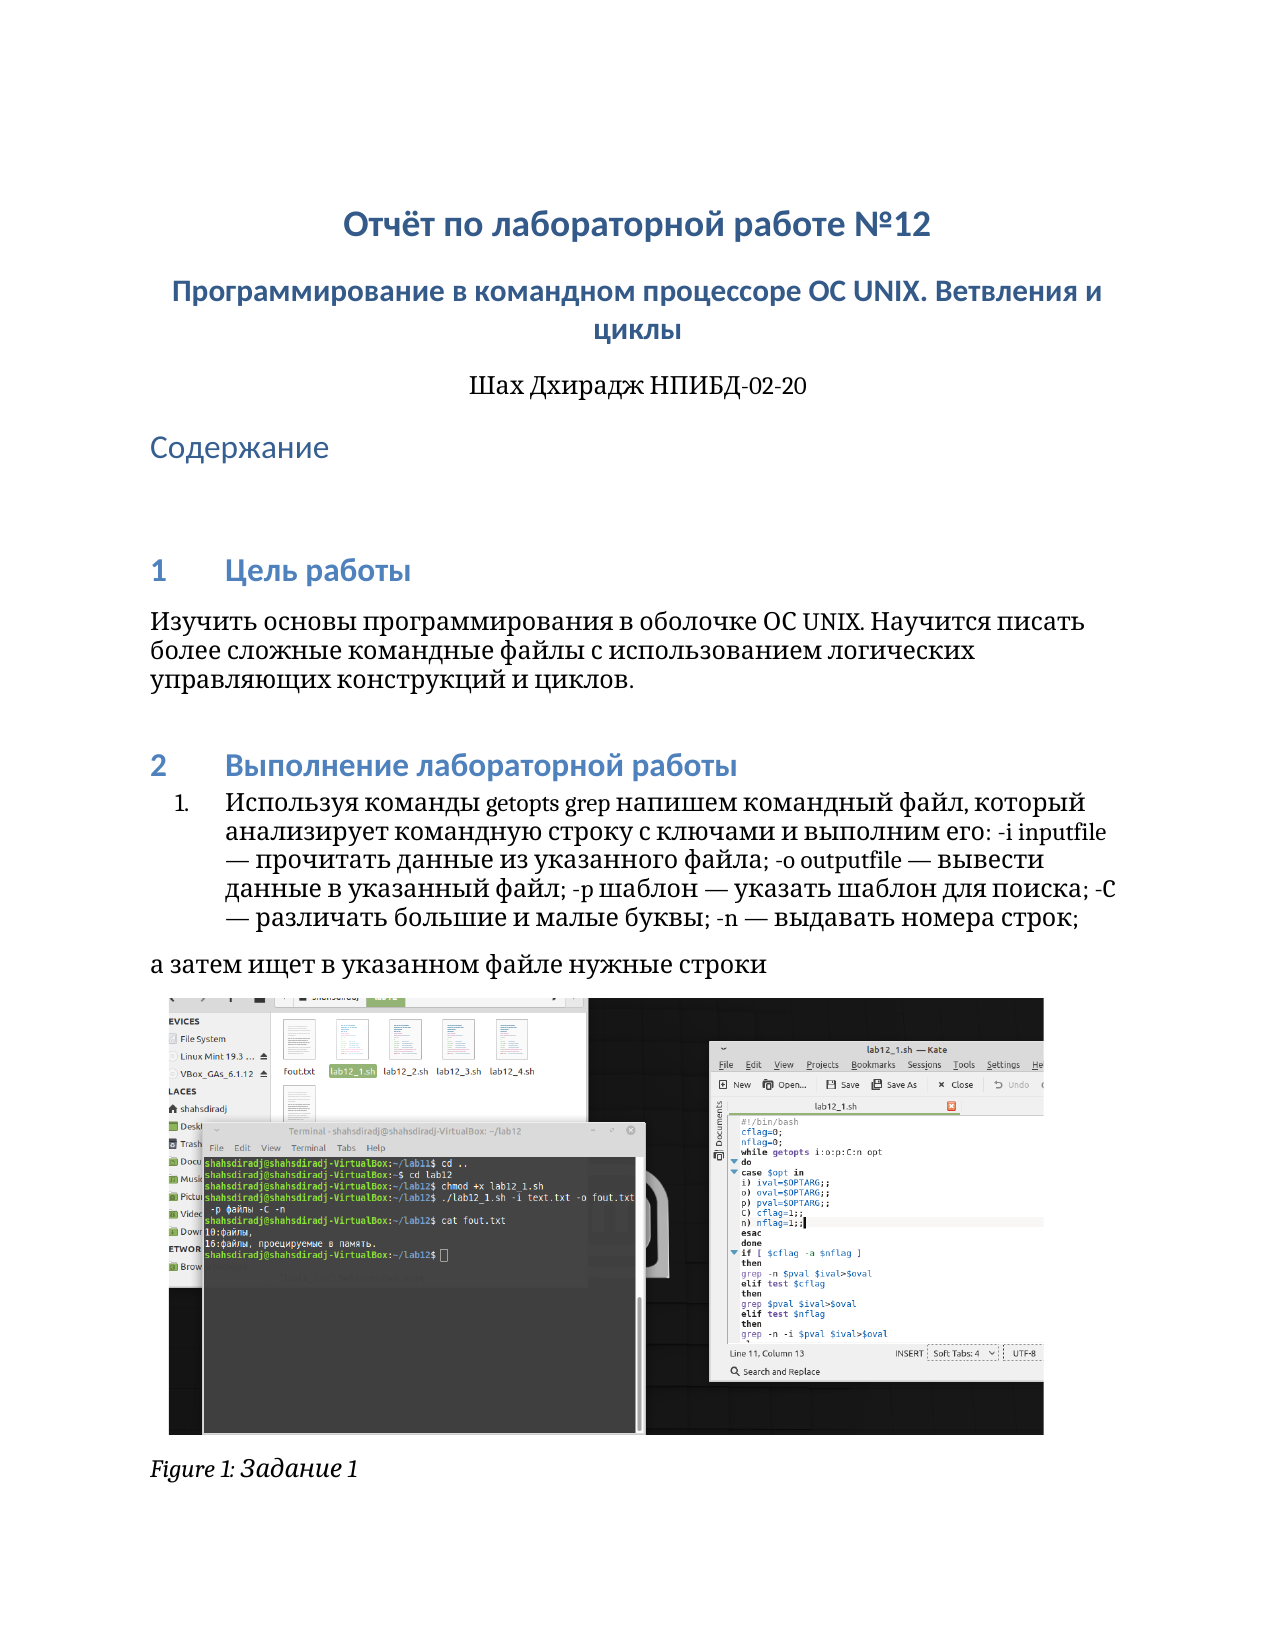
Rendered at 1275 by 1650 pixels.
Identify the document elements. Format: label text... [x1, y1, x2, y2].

text а затем ищет в указанном файле нужные строки [150, 951, 1125, 980]
list Используя команды getopts grep напишем командный файл, который анализирует командную строку с ключами и выполним его: -i inputfile — прочитать данные из указанного файла; -o outputfile — вывести данные в указанный файл; -p шаблон — указать шаблон для поиска; -C — различать большие и малые буквы; -n — выдавать номера строк; [175, 789, 1125, 932]
subtitle 1 Цель работы [150, 548, 1125, 589]
text Шах Дхирадж НПИБД-02-20 [150, 372, 1125, 401]
text Figure 1: Задание 1 [150, 1455, 1125, 1484]
title Отчёт по лабораторной работе №12 [150, 200, 1125, 246]
text Изучить основы программирования в оболочке ОС UNIX. Научится писать более сложные командные файлы с использованием логических управляющих конструкций и циклов. [150, 608, 1125, 694]
subtitle 2 Выполнение лабораторной работы [150, 744, 1125, 785]
picture [168, 998, 1044, 1435]
subtitle Программирование в командном процессоре ОС UNIX. Ветвления и циклы [150, 271, 1125, 347]
